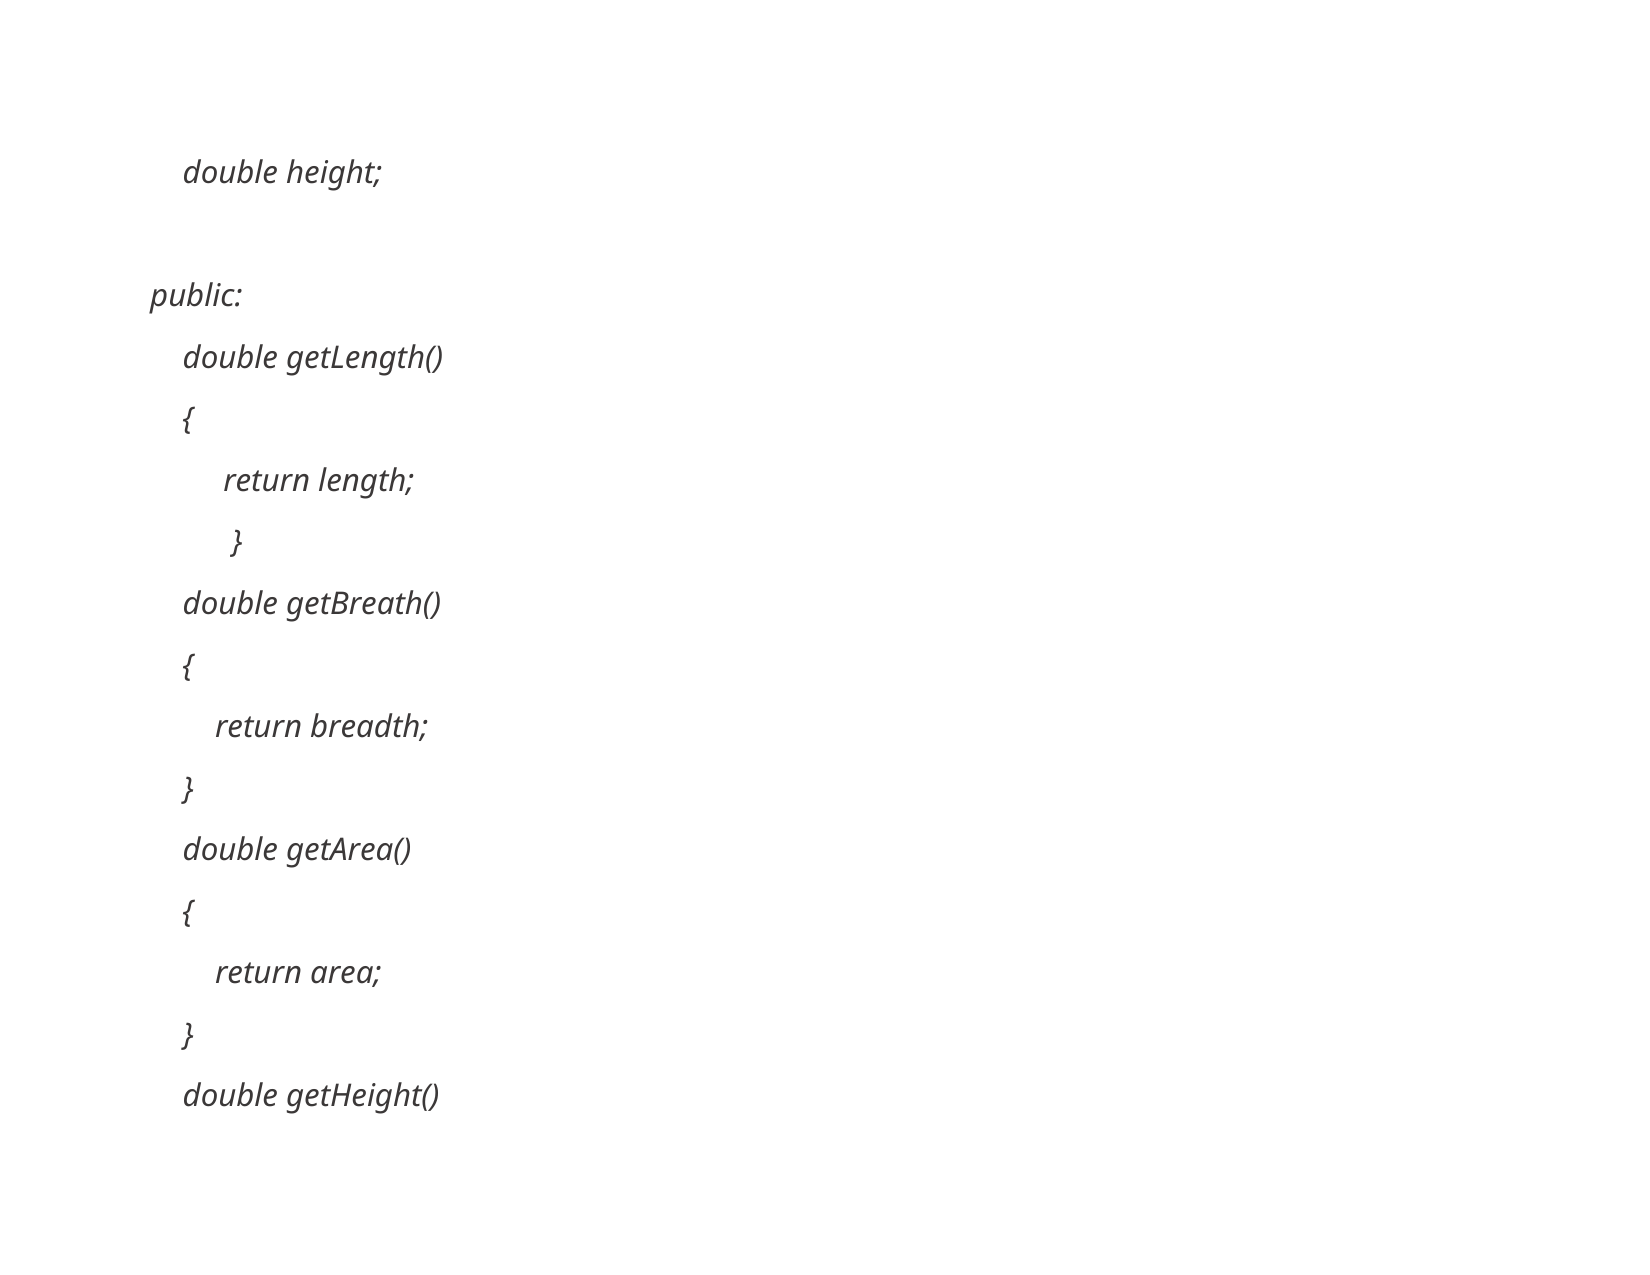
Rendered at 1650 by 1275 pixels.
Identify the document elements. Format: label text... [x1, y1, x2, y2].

subtitle public: [150, 273, 1500, 316]
subtitle { [150, 642, 1500, 685]
subtitle double getHeight() [150, 1073, 1500, 1116]
subtitle double getLength() [150, 335, 1500, 377]
subtitle } [150, 1012, 1500, 1054]
subtitle } [150, 519, 1500, 562]
subtitle return breadth; [150, 704, 1500, 747]
subtitle { [150, 889, 1500, 931]
subtitle double getArea() [150, 827, 1500, 870]
subtitle return length; [150, 458, 1500, 500]
subtitle return area; [150, 950, 1500, 993]
subtitle double getBreath() [150, 581, 1500, 623]
subtitle { [150, 396, 1500, 439]
subtitle double height; [150, 150, 1500, 193]
subtitle } [150, 766, 1500, 808]
